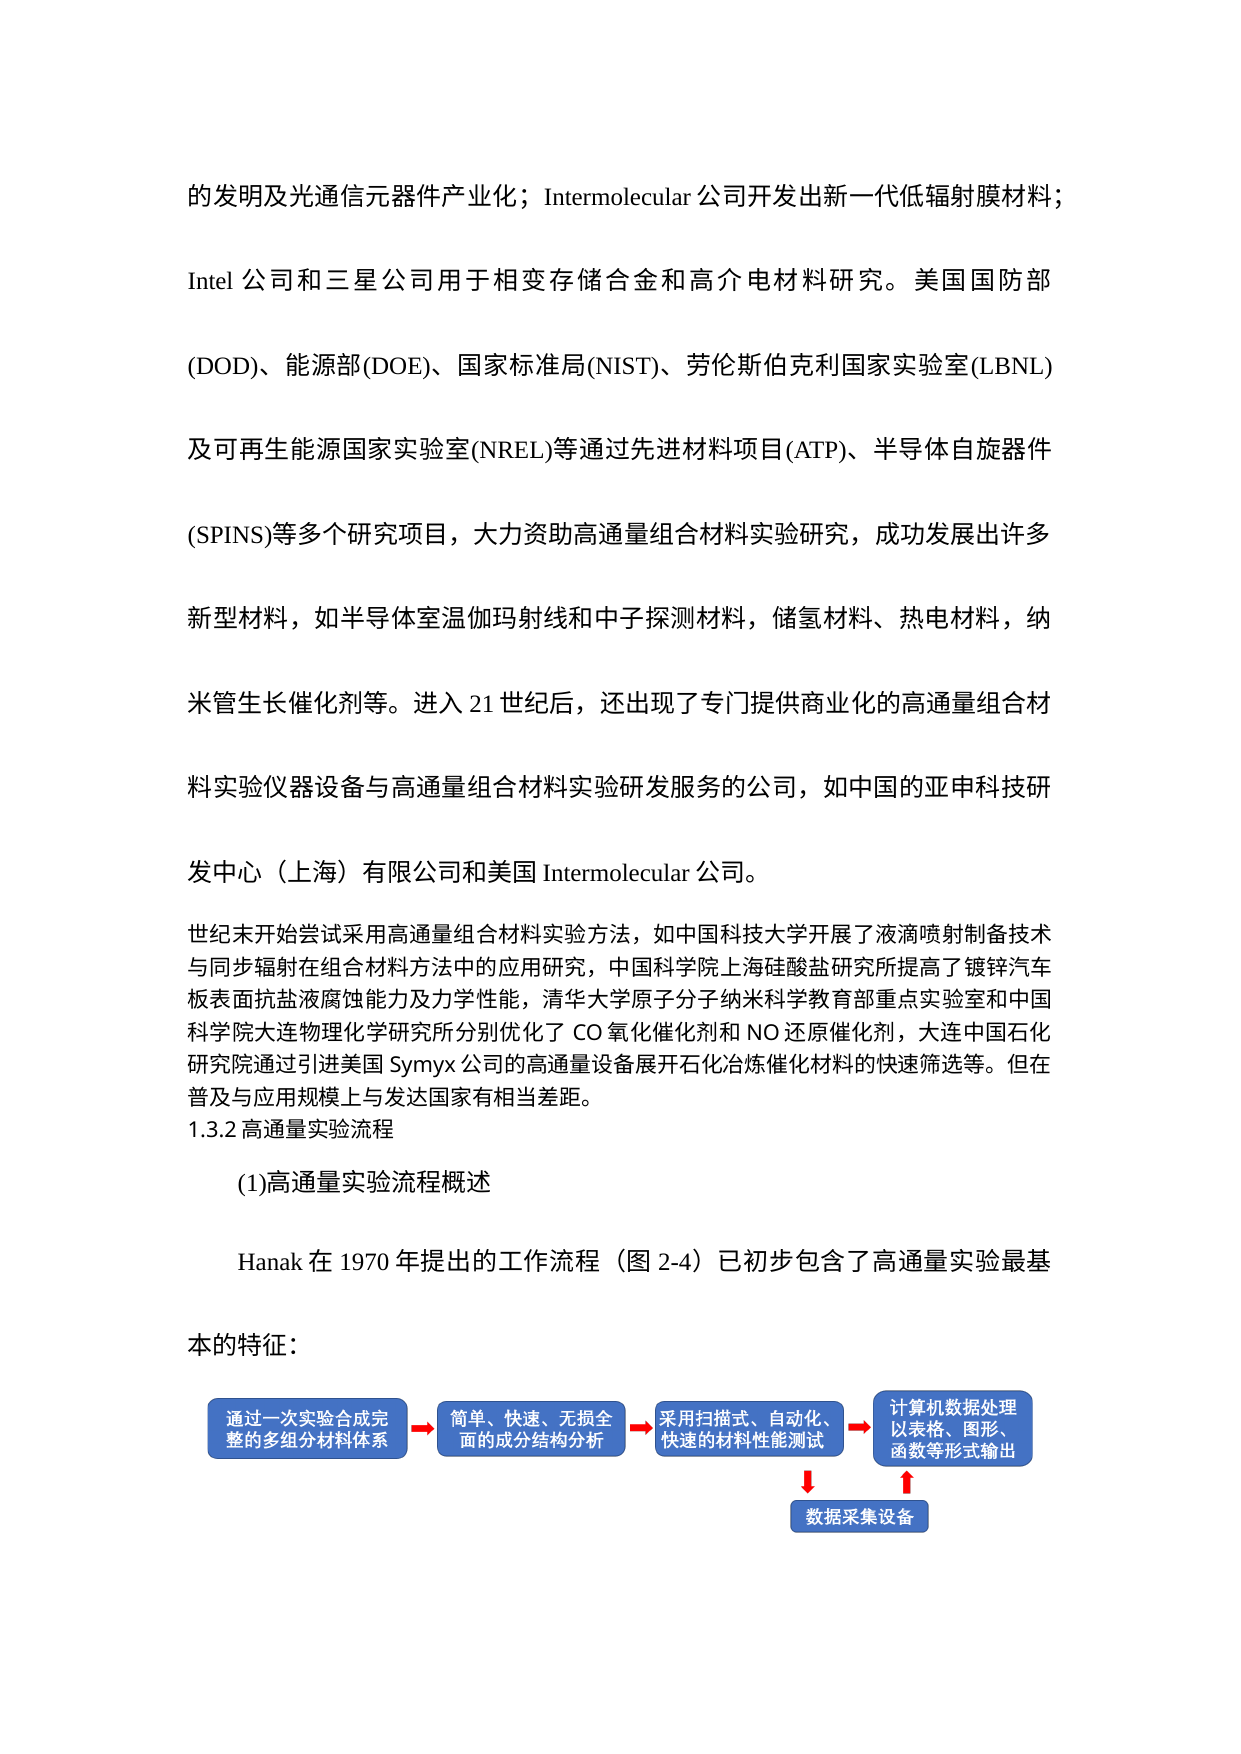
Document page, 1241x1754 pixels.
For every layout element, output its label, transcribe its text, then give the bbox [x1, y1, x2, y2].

text (1)高通量实验流程概述 [187, 1148, 1053, 1213]
text Hanak在1970年提出的工作流程（图2-4）已初步包含了高通量实验最基本的特征： [187, 1227, 1053, 1376]
text 1.3.2高通量实验流程 [187, 1112, 1053, 1144]
picture [207, 1390, 1033, 1538]
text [187, 162, 1053, 903]
text 世纪末开始尝试采用高通量组合材料实验方法，如中国科技大学开展了液滴喷射制备技术与同步辐射在组合材料方法中的应用研究，中国科学院上海硅酸盐研究所提高了镀锌汽车板表面抗盐液腐蚀能力及力学性能，清华大学原子分子纳米科学教育部重点实验室和中国科学院大连物理化学研究所分别优化了CO氧化催化剂和NO还原催化剂，大连中国石化研究院通过引进美国Symyx公司的高通量设备展开石化冶炼催化材料的快速筛选等。但在普及与应用规模上与发达国家有相当差距。 [187, 917, 1053, 1112]
